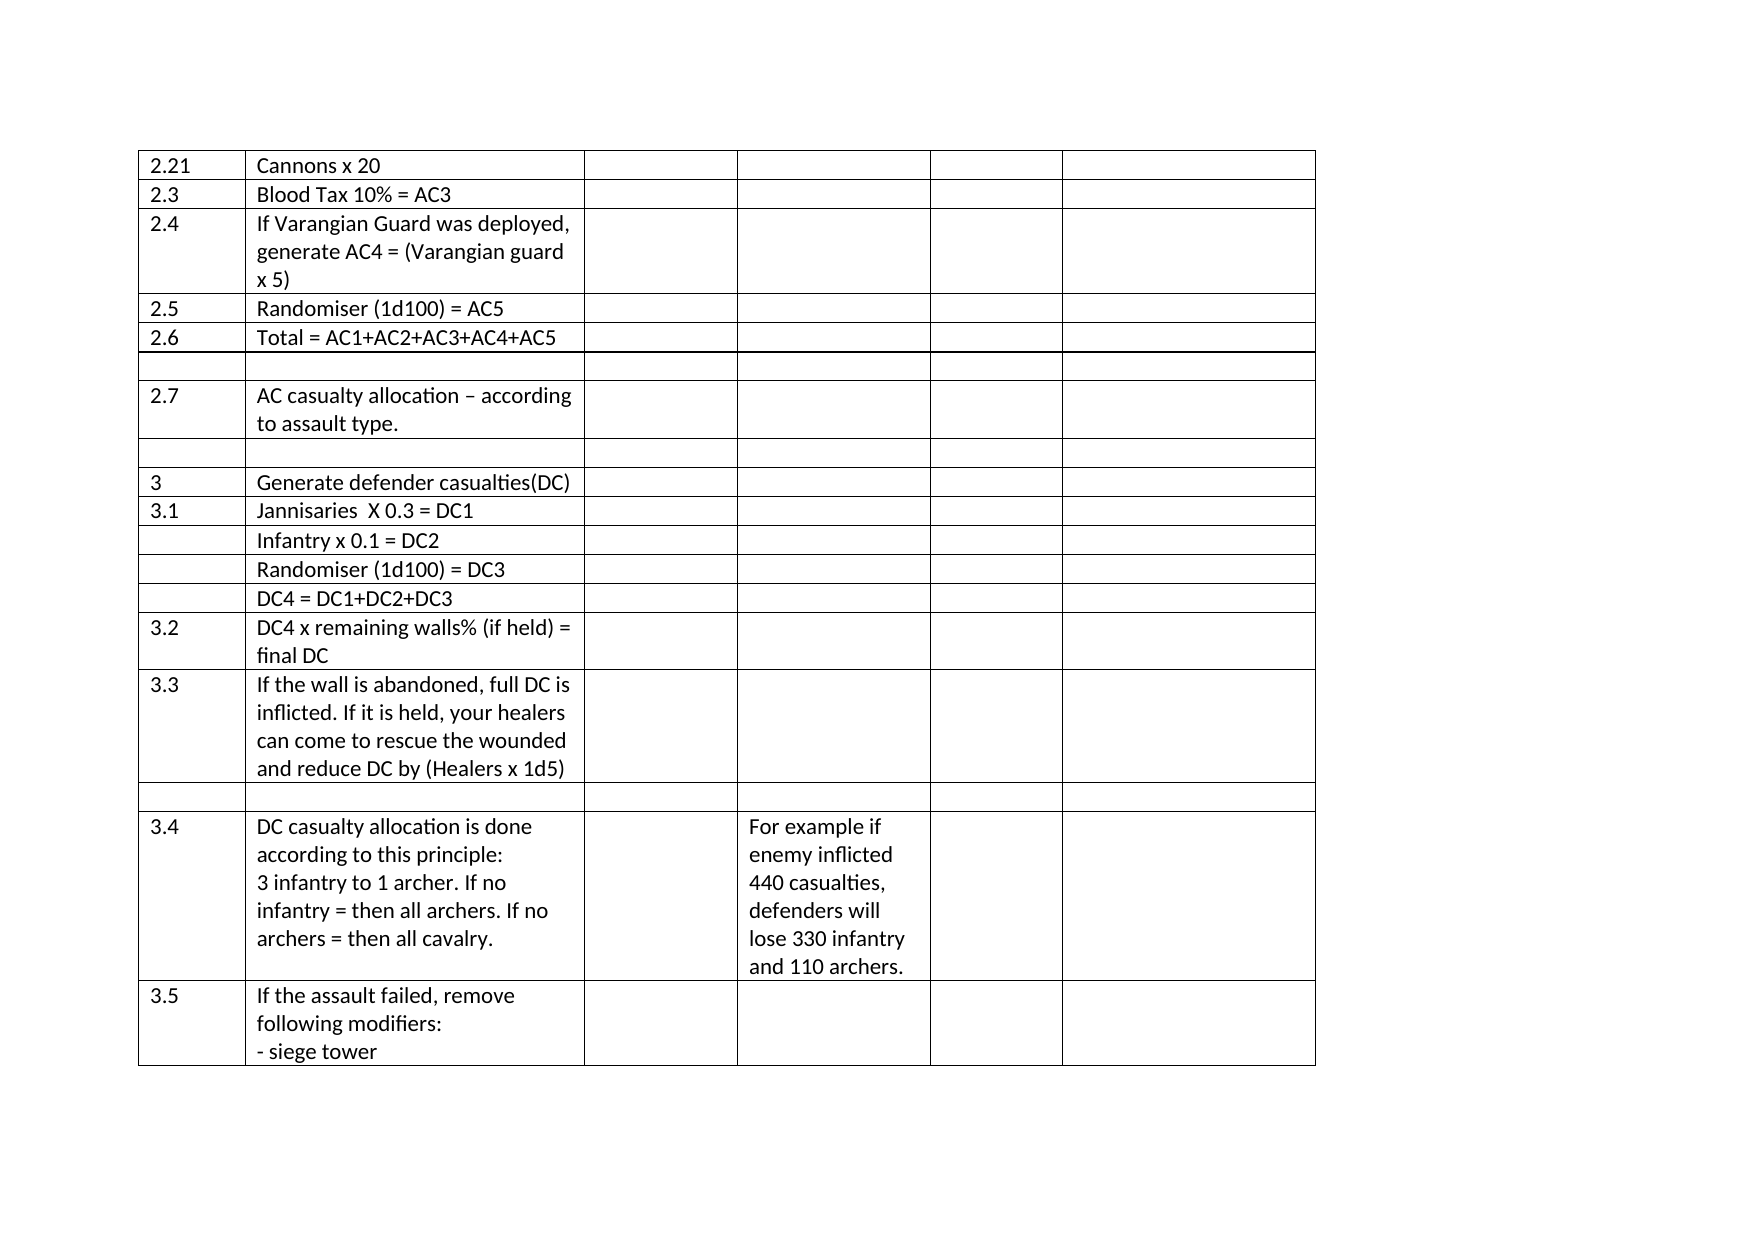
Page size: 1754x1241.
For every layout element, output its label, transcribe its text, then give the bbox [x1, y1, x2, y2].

table_cell [585, 981, 737, 1065]
table_cell Jannisaries X 0.3 = DC1 [246, 497, 584, 525]
table_cell [738, 613, 930, 669]
table_cell Randomiser (1d100) = DC3 [246, 555, 584, 583]
table_cell [1063, 981, 1315, 1065]
table_cell [931, 812, 1062, 980]
table_cell 2.3 [139, 180, 245, 208]
table_cell [246, 783, 584, 811]
table_cell [585, 439, 737, 467]
table_cell [738, 151, 930, 179]
table_cell [1063, 323, 1315, 351]
table_cell DC4 = DC1+DC2+DC3 [246, 584, 584, 612]
table_cell [1063, 555, 1315, 583]
table_cell [738, 294, 930, 322]
table_cell 3.2 [139, 613, 245, 669]
table_cell [931, 497, 1062, 525]
table_cell [931, 670, 1062, 782]
table_cell Blood Tax 10% = AC3 [246, 180, 584, 208]
table_cell [585, 294, 737, 322]
table_cell [1063, 468, 1315, 496]
table_cell [585, 381, 737, 437]
table_cell [1063, 294, 1315, 322]
table_cell [931, 180, 1062, 208]
table_cell [1063, 613, 1315, 669]
table_cell DC4 x remaining walls% (if held) = final DC [246, 613, 584, 669]
table_cell [585, 497, 737, 525]
table_cell [931, 584, 1062, 612]
table_cell [931, 353, 1062, 380]
table_cell [585, 526, 737, 554]
table_cell [139, 526, 245, 554]
table_cell [738, 209, 930, 293]
table_cell [931, 294, 1062, 322]
table_cell [1063, 209, 1315, 293]
table_cell [139, 555, 245, 583]
table_cell [931, 613, 1062, 669]
table_cell 3 [139, 468, 245, 496]
table_cell For example if enemy inflicted 440 casualties, defenders will lose 330 infantry and 110 archers. [738, 812, 930, 980]
table_cell [585, 584, 737, 612]
table_cell [1063, 497, 1315, 525]
table_cell [738, 981, 930, 1065]
table_cell [738, 353, 930, 380]
table_cell [931, 209, 1062, 293]
table_cell [585, 555, 737, 583]
table_cell [738, 526, 930, 554]
table_cell [1063, 584, 1315, 612]
table_cell [738, 670, 930, 782]
table_cell [738, 323, 930, 351]
table_cell [585, 468, 737, 496]
table_cell [1063, 670, 1315, 782]
table_cell [738, 468, 930, 496]
table_cell 3.4 [139, 812, 245, 980]
table_cell 2.4 [139, 209, 245, 293]
table_cell [738, 783, 930, 811]
table_cell [738, 381, 930, 437]
table_cell [738, 439, 930, 467]
table_cell [585, 613, 737, 669]
table_cell [1063, 180, 1315, 208]
table_cell [931, 783, 1062, 811]
table_cell DC casualty allocation is done according to this principle: 3 infantry to 1 archer. If no infantry = then all archers. If no archers = then all cavalry. [246, 812, 584, 980]
table_cell 2.7 [139, 381, 245, 437]
table_cell [738, 497, 930, 525]
table_cell If Varangian Guard was deployed, generate AC4 = (Varangian guard x 5) [246, 209, 584, 293]
table_cell [738, 584, 930, 612]
table_cell [1063, 439, 1315, 467]
table_cell [585, 670, 737, 782]
table_cell [1063, 812, 1315, 980]
table_cell [1063, 151, 1315, 179]
table_cell Generate defender casualties(DC) [246, 468, 584, 496]
table_cell Randomiser (1d100) = AC5 [246, 294, 584, 322]
table_cell [931, 381, 1062, 437]
table_cell If the wall is abandoned, full DC is inflicted. If it is held, your healers can come to rescue the wounded and reduce DC by (Healers x 1d5) [246, 670, 584, 782]
table_cell Total = AC1+AC2+AC3+AC4+AC5 [246, 323, 584, 351]
table_cell [1063, 783, 1315, 811]
table_cell Cannons x 20 [246, 151, 584, 179]
table_cell [1063, 526, 1315, 554]
table_cell [931, 151, 1062, 179]
table_cell 2.21 [139, 151, 245, 179]
table_cell [585, 812, 737, 980]
table_cell [585, 783, 737, 811]
table_cell [585, 209, 737, 293]
table_cell [139, 353, 245, 380]
table_cell [246, 353, 584, 380]
table_cell 2.5 [139, 294, 245, 322]
table_cell [1063, 353, 1315, 380]
table_cell Infantry x 0.1 = DC2 [246, 526, 584, 554]
table_cell 3.3 [139, 670, 245, 782]
table_cell 3.5 [139, 981, 245, 1065]
table_cell AC casualty allocation – according to assault type. [246, 381, 584, 437]
table_cell [931, 468, 1062, 496]
table_cell [738, 180, 930, 208]
table_cell 2.6 [139, 323, 245, 351]
table_cell [585, 353, 737, 380]
table_cell [931, 323, 1062, 351]
table_cell [1063, 381, 1315, 437]
table_cell [139, 783, 245, 811]
table_cell [139, 439, 245, 467]
table_cell 3.1 [139, 497, 245, 525]
table_cell [931, 555, 1062, 583]
table_cell [139, 584, 245, 612]
table_cell [738, 555, 930, 583]
table_cell [931, 981, 1062, 1065]
table_cell [931, 439, 1062, 467]
table_cell [585, 180, 737, 208]
table_cell [585, 323, 737, 351]
table_cell [246, 439, 584, 467]
table_cell [931, 526, 1062, 554]
table_cell [585, 151, 737, 179]
